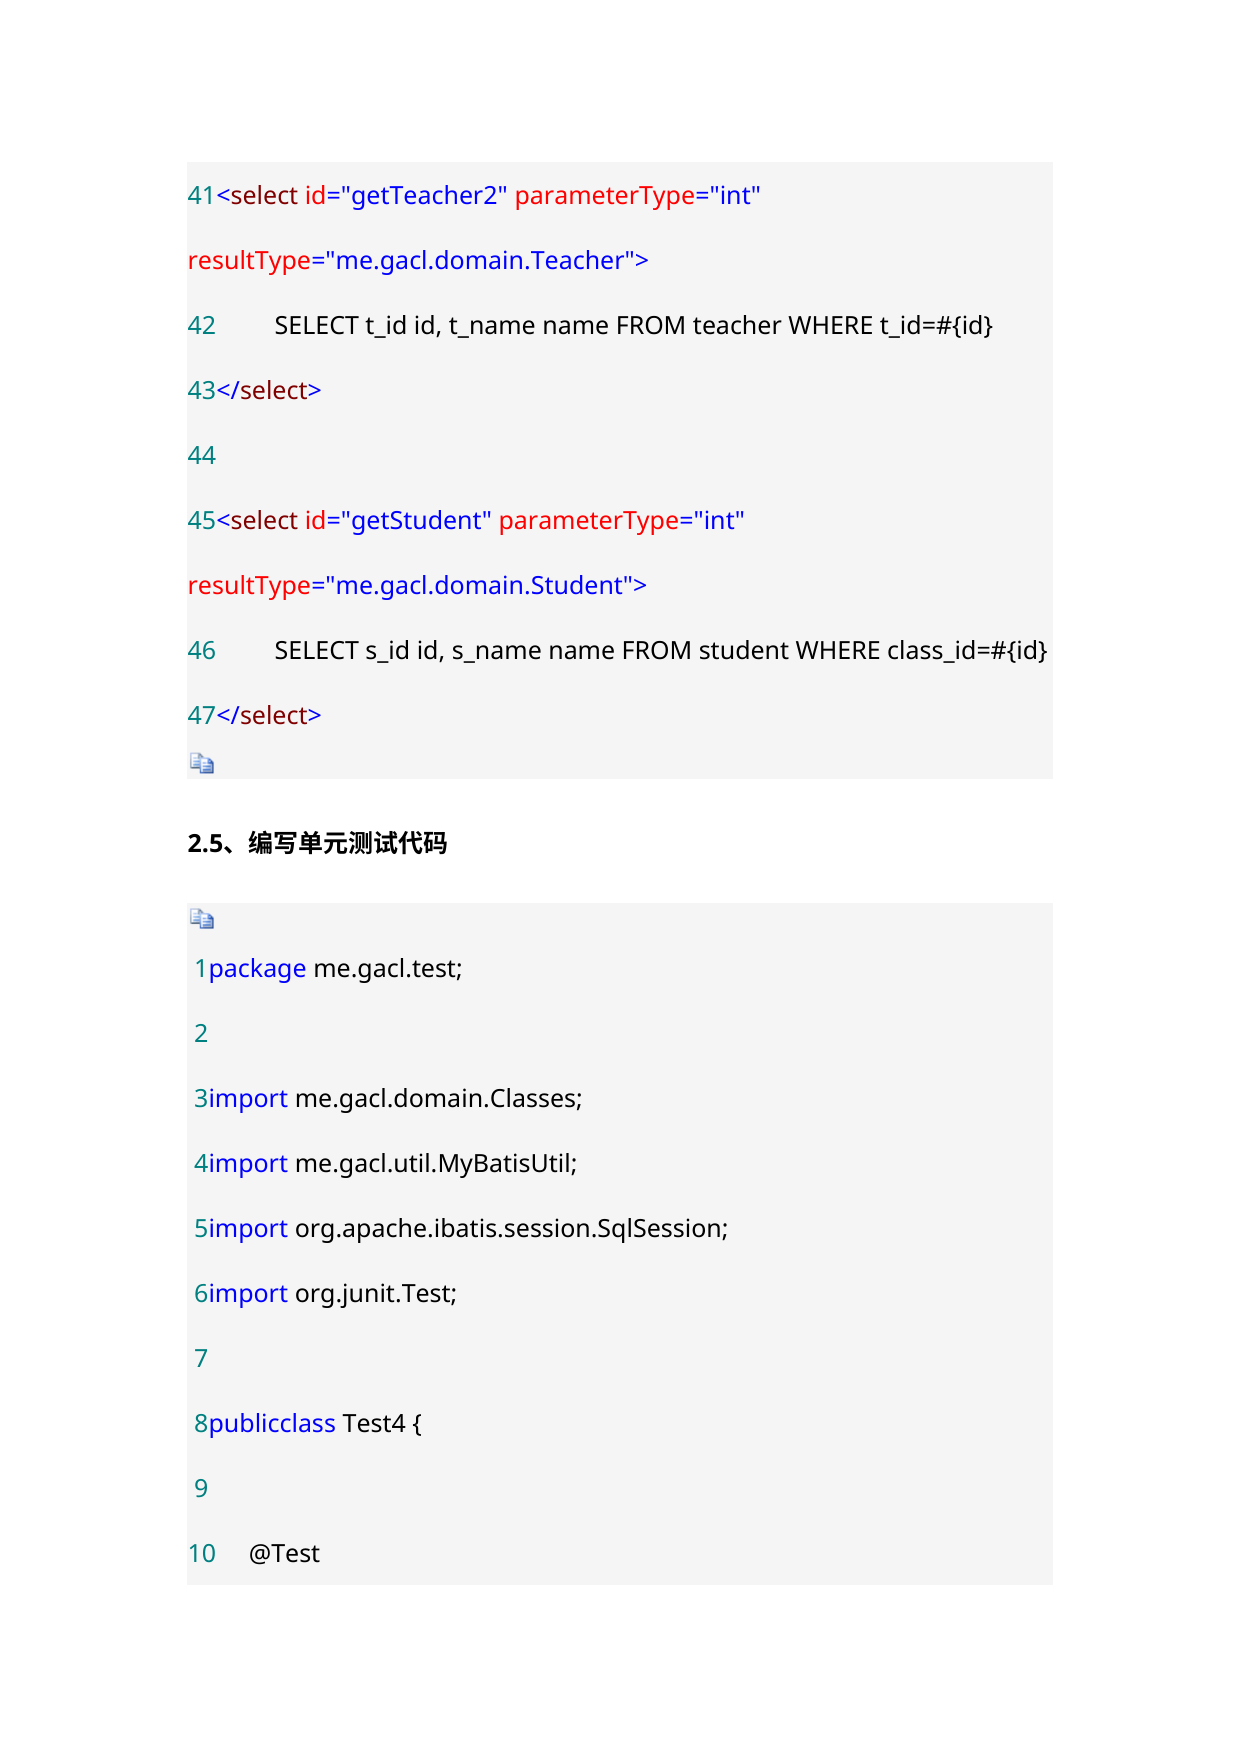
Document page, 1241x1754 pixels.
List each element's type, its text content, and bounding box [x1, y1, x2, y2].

text 7 [187, 1325, 1053, 1390]
text 6import org.junit.Test; [187, 1260, 1053, 1325]
text 4import me.gacl.util.MyBatisUtil; [187, 1130, 1053, 1195]
text 3import me.gacl.domain.Classes; [187, 1065, 1053, 1130]
text 44 [187, 422, 1053, 487]
text 41<select id="getTeacher2" parameterType="int" resultType="me.gacl.domain.Teacher"> [187, 162, 1053, 292]
text 42 SELECT t_id id, t_name name FROM teacher WHERE t_id=#{id} [187, 292, 1053, 357]
picture [187, 747, 219, 779]
text 5import org.apache.ibatis.session.SqlSession; [187, 1195, 1053, 1260]
text 9 [187, 1455, 1053, 1520]
text 8publicclass Test4 { [187, 1390, 1053, 1455]
text 10 @Test [187, 1520, 1053, 1585]
picture [187, 902, 219, 934]
text 47</select> [187, 682, 1053, 747]
subtitle 2.5、编写单元测试代码 [187, 809, 1053, 874]
text 46 SELECT s_id id, s_name name FROM student WHERE class_id=#{id} [187, 617, 1053, 682]
text 45<select id="getStudent" parameterType="int" resultType="me.gacl.domain.Student"> [187, 487, 1053, 617]
text 2 [187, 1000, 1053, 1065]
text 1package me.gacl.test; [187, 935, 1053, 1000]
text 43</select> [187, 357, 1053, 422]
